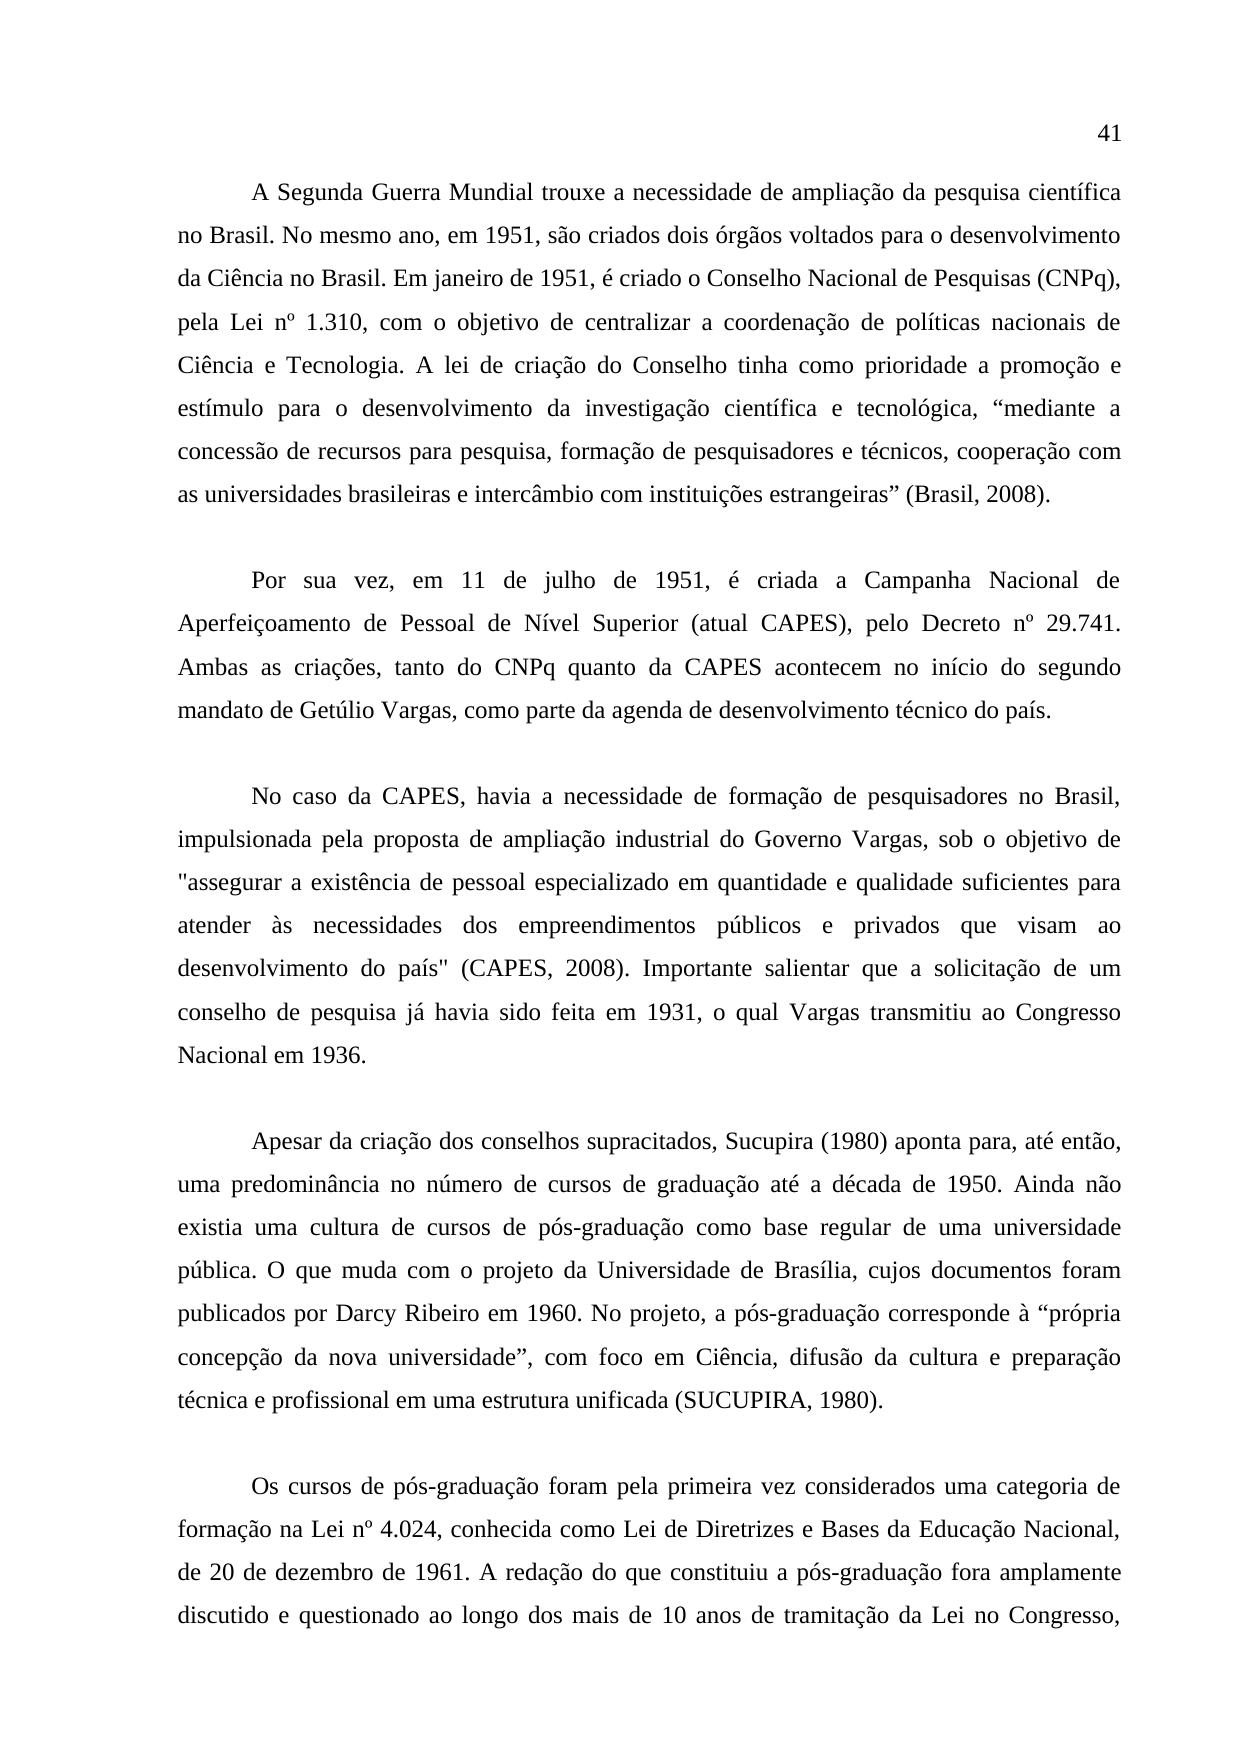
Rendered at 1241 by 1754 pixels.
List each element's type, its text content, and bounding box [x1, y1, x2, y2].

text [177, 1471, 1122, 1629]
text Por sua vez, em 11 de julho de 1951, é criada a Campanha Nacional de Aperfeiçoamento de Pessoal de Nível Superior (atual CAPES), pelo Decreto nº 29.741. Ambas as criações, tanto do CNPq quanto da CAPES acontecem no início do segundo mandato de Getúlio Vargas, como parte da agenda de desenvolvimento técnico do país. [177, 565, 1122, 723]
text Apesar da criação dos conselhos supracitados, Sucupira (1980) aponta para, até então, uma predominância no número de cursos de graduação até a década de 1950. Ainda não existia uma cultura de cursos de pós-graduação como base regular de uma universidade pública. O que muda com o projeto da Universidade de Brasília, cujos documentos foram publicados por Darcy Ribeiro em 1960. No projeto, a pós-graduação corresponde à “própria concepção da nova universidade”, com foco em Ciência, difusão da cultura e preparação técnica e profissional em uma estrutura unificada (SUCUPIRA, 1980). [177, 1126, 1122, 1413]
text No caso da CAPES, havia a necessidade de formação de pesquisadores no Brasil, impulsionada pela proposta de ampliação industrial do Governo Vargas, sob o objetivo de "assegurar a existência de pessoal especializado em quantidade e qualidade suficientes para atender às necessidades dos empreendimentos públicos e privados que visam ao desenvolvimento do país" (CAPES, 2008). Importante salientar que a solicitação de um conselho de pesquisa já havia sido feita em 1931, o qual Vargas transmitiu ao Congresso Nacional em 1936. [177, 781, 1122, 1068]
text A Segunda Guerra Mundial trouxe a necessidade de ampliação da pesquisa científica no Brasil. No mesmo ano, em 1951, são criados dois órgãos voltados para o desenvolvimento da Ciência no Brasil. Em janeiro de 1951, é criado o Conselho Nacional de Pesquisas (CNPq), pela Lei nº 1.310, com o objetivo de centralizar a coordenação de políticas nacionais de Ciência e Tecnologia. A lei de criação do Conselho tinha como prioridade a promoção e estímulo para o desenvolvimento da investigação científica e tecnológica, “mediante a concessão de recursos para pesquisa, formação de pesquisadores e técnicos, cooperação com as universidades brasileiras e intercâmbio com instituições estrangeiras” (Brasil, 2008). [177, 177, 1122, 508]
